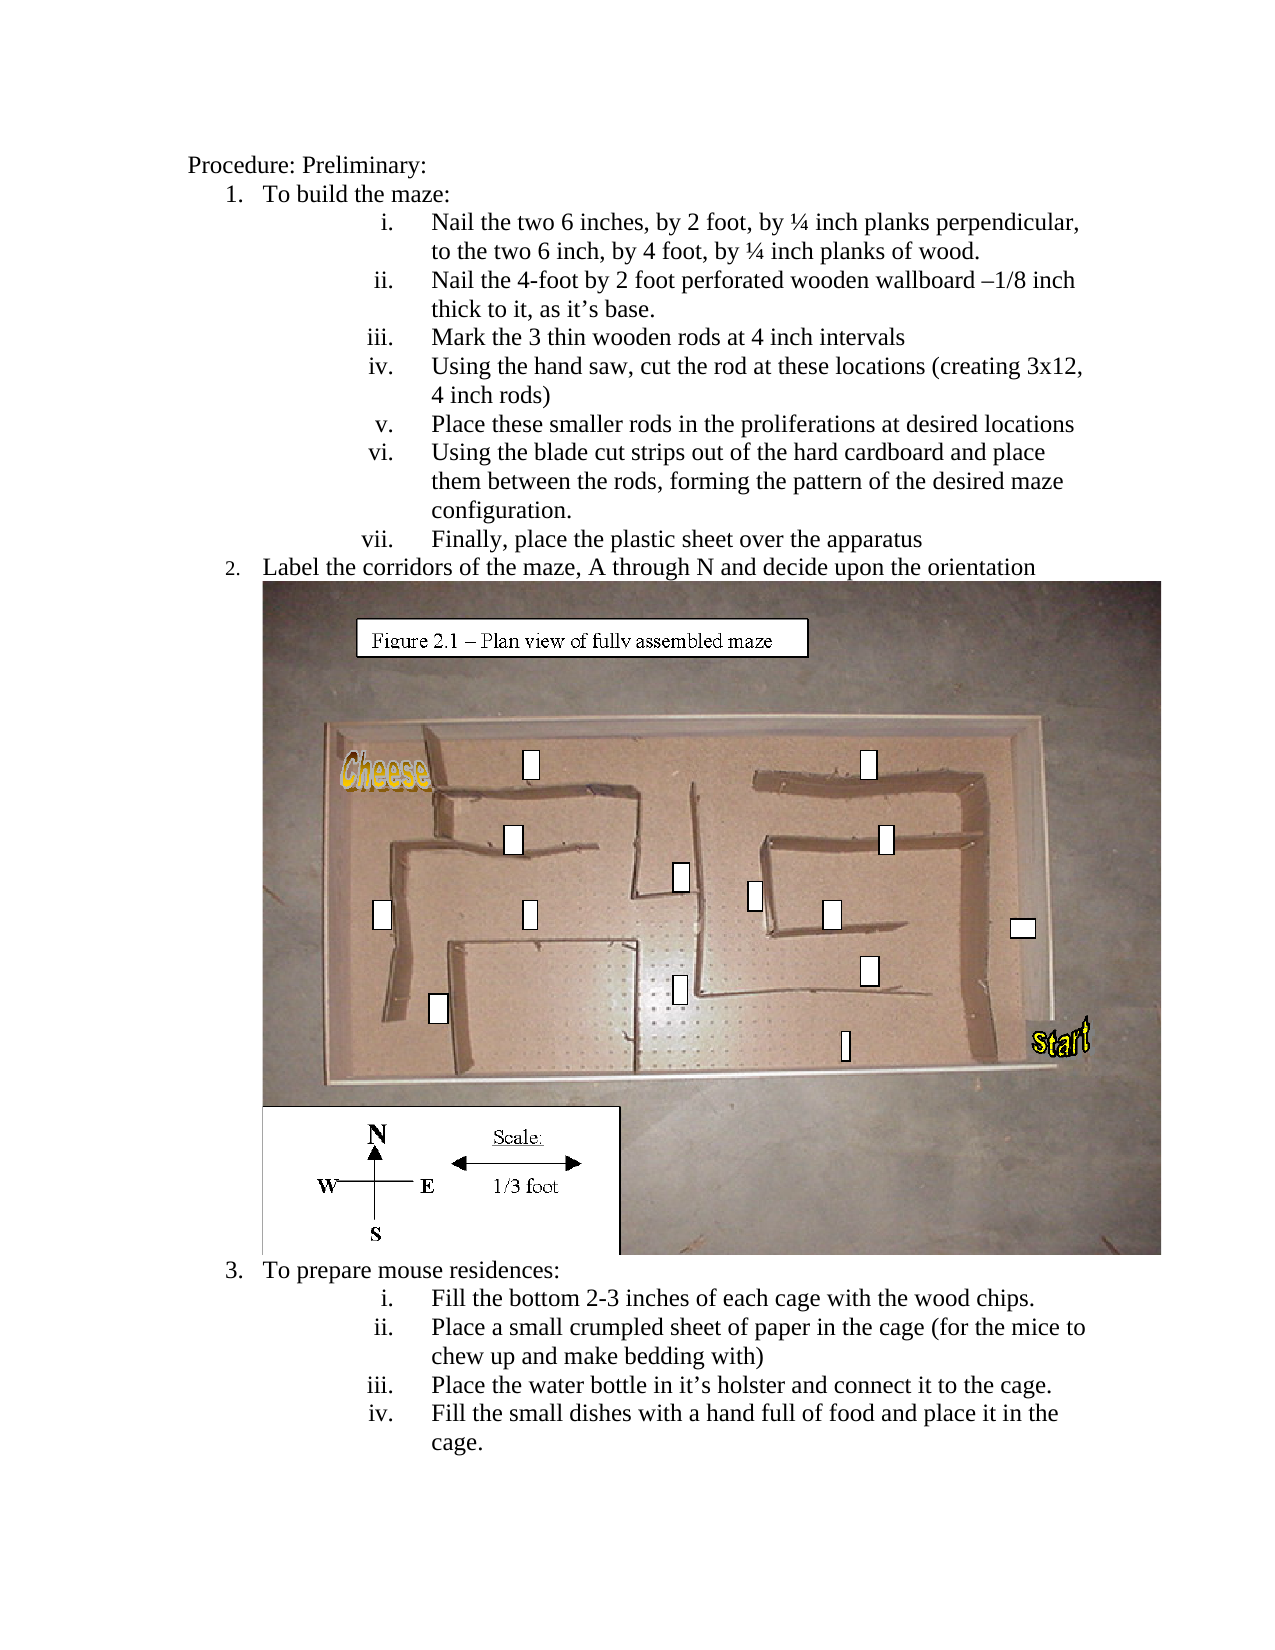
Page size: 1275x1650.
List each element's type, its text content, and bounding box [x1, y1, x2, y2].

picture [262, 581, 1162, 1255]
list Mark the 3 thin wooden rods at 4 inch intervals [394, 322, 1087, 351]
list Place these smaller rods in the proliferations at desired locations [394, 409, 1087, 437]
list Place a small crumpled sheet of paper in the cage (for the mice to chew up and make bedding with) [394, 1312, 1087, 1370]
list Finally, place the plastic sheet over the apparatus [394, 524, 1087, 552]
list Fill the small dishes with a hand full of food and place it in the cage. [394, 1398, 1087, 1456]
list To build the maze: [225, 179, 1087, 207]
list Nail the 4-foot by 2 foot perforated wooden wallboard –1/8 inch thick to it, as it’s base. [394, 265, 1087, 322]
list To prepare mouse residences: [225, 1255, 1087, 1283]
list Using the hand saw, cut the rod at these locations (creating 3x12, 4 inch rods) [394, 351, 1087, 409]
list Nail the two 6 inches, by 2 foot, by ¼ inch planks perpendicular, to the two 6 inch, by 4 foot, by ¼ inch planks of wood. [394, 207, 1087, 265]
list Fill the bottom 2-3 inches of each cage with the wood chips. [394, 1283, 1087, 1312]
list Using the blade cut strips out of the hard cardboard and place them between the rods, forming the pattern of the desired maze configuration. [394, 437, 1087, 524]
text Procedure: Preliminary: [187, 150, 1087, 179]
list Place the water bottle in it’s holster and connect it to the cage. [394, 1370, 1087, 1398]
